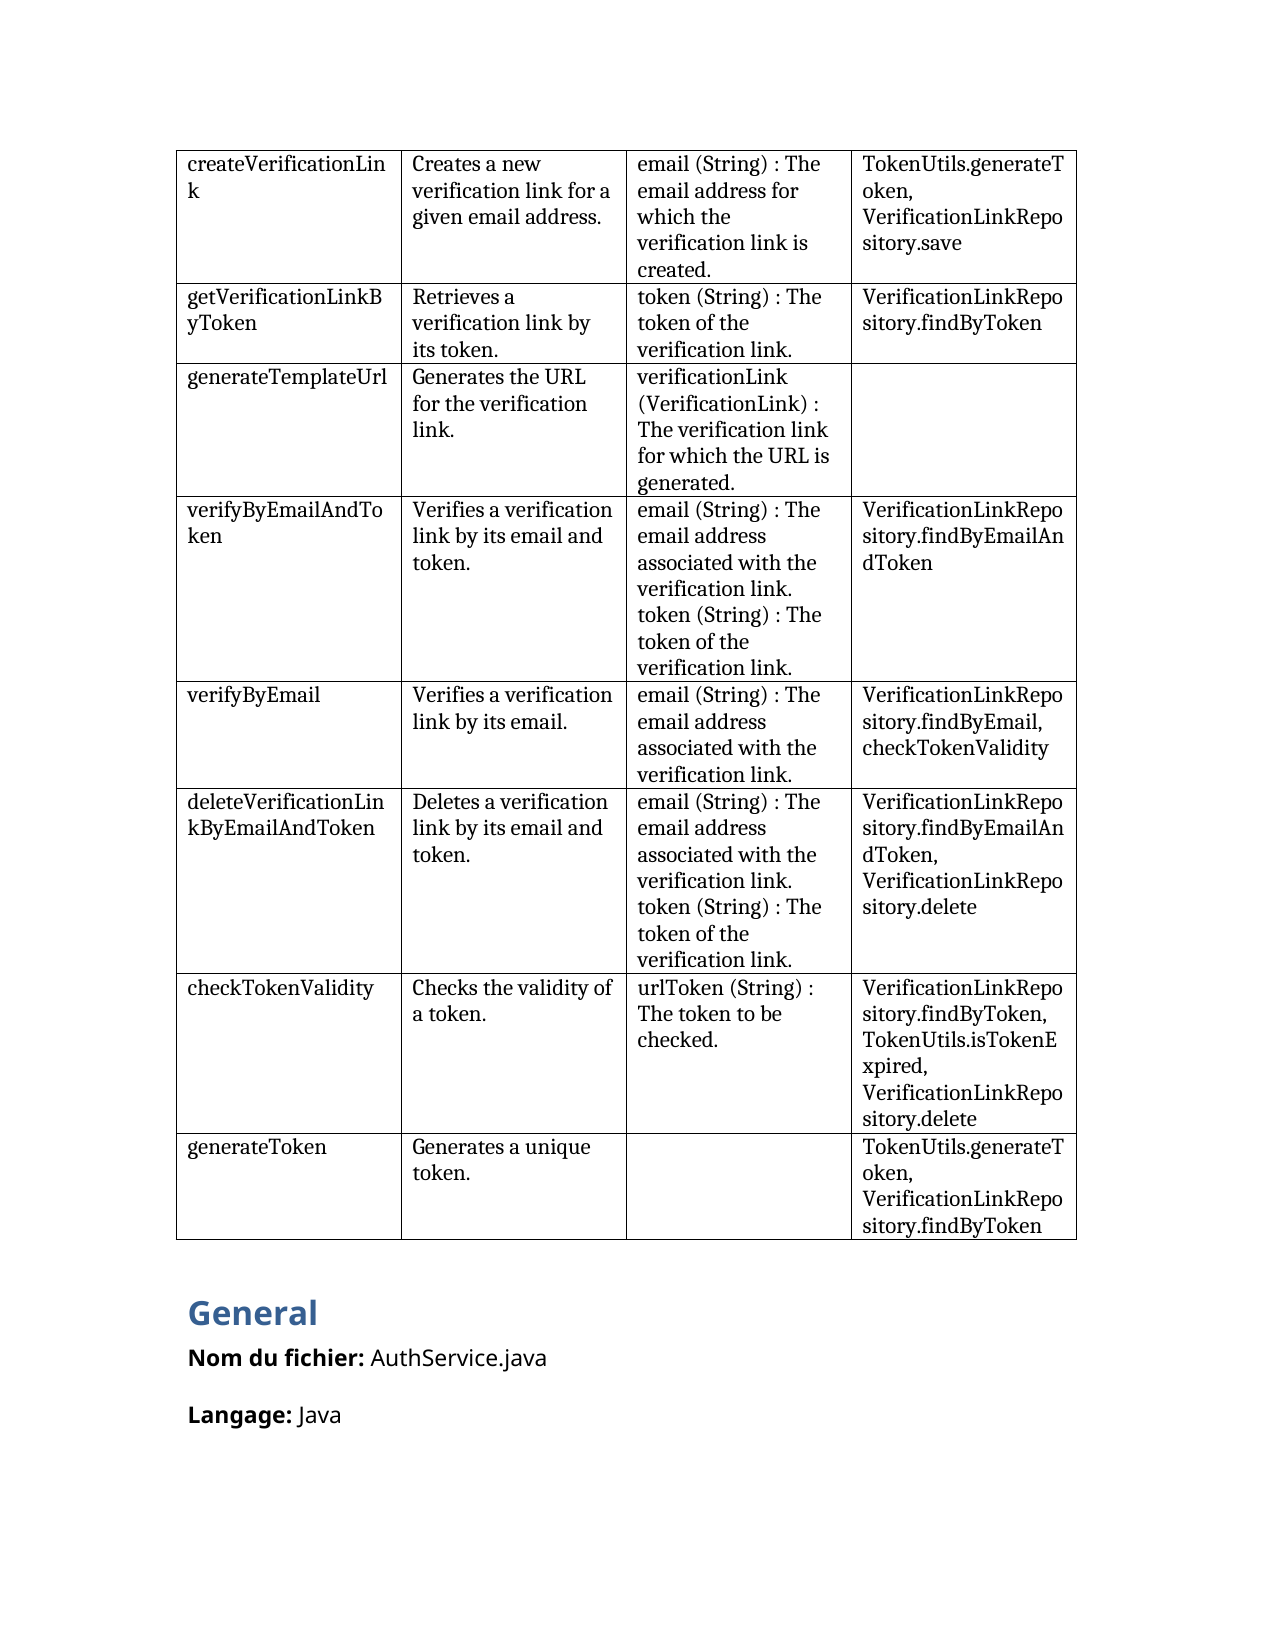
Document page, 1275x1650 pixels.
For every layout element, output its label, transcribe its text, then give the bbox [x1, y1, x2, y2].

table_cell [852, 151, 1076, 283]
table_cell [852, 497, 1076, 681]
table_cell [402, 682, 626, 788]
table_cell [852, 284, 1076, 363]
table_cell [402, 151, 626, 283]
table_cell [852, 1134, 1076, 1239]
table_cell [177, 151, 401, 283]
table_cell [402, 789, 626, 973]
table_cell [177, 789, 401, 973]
text Nom du fichier: AuthService.java [187, 1342, 1087, 1373]
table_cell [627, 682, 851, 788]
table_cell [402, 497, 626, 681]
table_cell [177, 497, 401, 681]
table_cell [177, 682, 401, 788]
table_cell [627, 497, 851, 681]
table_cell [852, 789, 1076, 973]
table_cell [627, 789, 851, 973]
subtitle General [187, 1290, 1087, 1335]
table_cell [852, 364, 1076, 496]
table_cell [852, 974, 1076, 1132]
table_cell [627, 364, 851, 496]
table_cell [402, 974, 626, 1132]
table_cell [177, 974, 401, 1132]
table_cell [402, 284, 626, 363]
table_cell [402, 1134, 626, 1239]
text Langage: Java [187, 1399, 1087, 1430]
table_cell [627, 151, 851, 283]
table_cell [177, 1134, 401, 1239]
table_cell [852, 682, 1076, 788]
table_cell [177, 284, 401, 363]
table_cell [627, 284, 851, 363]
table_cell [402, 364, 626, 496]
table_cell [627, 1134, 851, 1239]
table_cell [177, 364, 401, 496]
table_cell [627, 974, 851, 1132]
